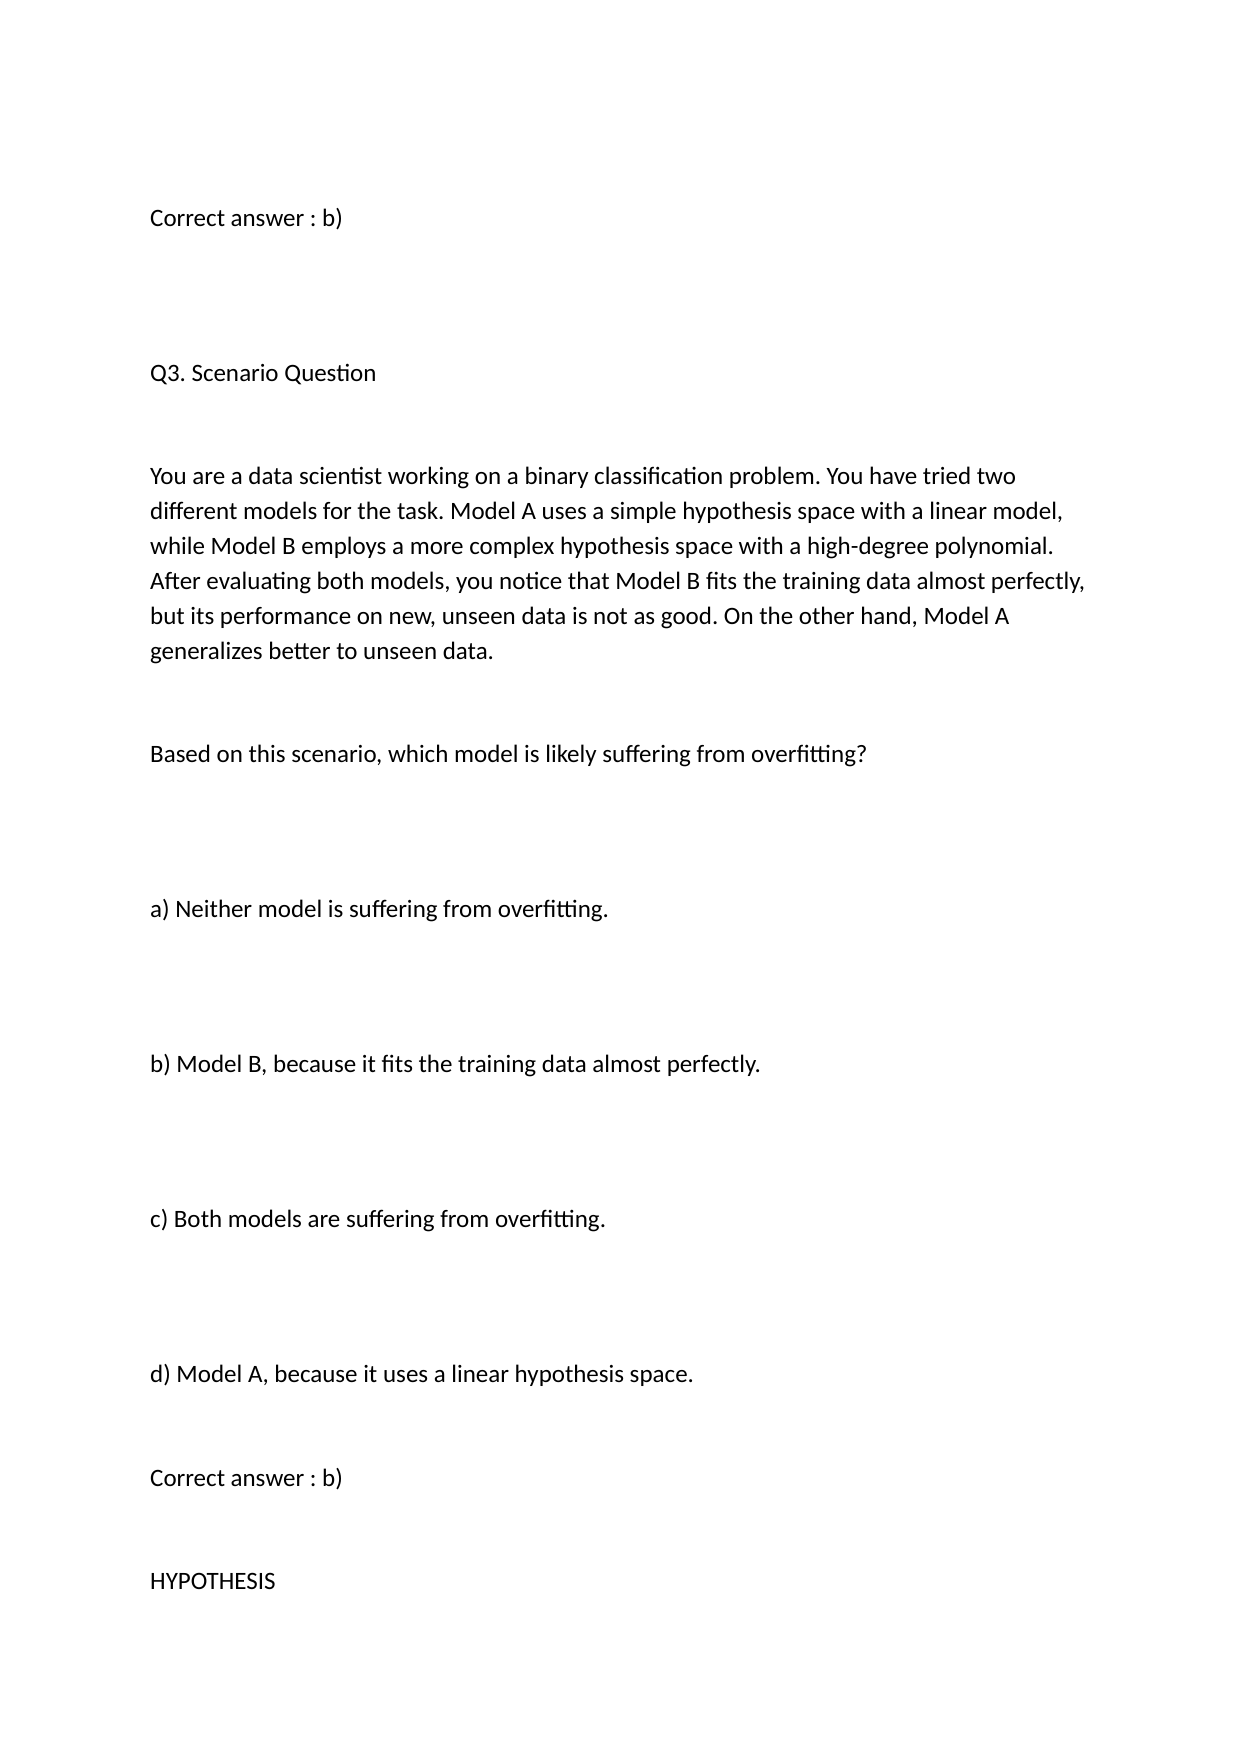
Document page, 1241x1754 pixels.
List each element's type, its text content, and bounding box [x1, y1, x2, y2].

text Q3. Scenario Question [150, 357, 1090, 387]
text a) Neither model is suffering from overfitting. [150, 893, 1090, 924]
text Based on this scenario, which model is likely suffering from overfitting? [150, 738, 1090, 769]
text You are a data scientist working on a binary classification problem. You have tried two different models for the task. Model A uses a simple hypothesis space with a linear model, while Model B employs a more complex hypothesis space with a high-degree polynomial. After evaluating both models, you notice that Model B fits the training data almost perfectly, but its performance on new, unseen data is not as good. On the other hand, Model A generalizes better to unseen data. [150, 460, 1090, 666]
text b) Model B, because it fits the training data almost perfectly. [150, 1048, 1090, 1079]
text Correct answer : b) [150, 1462, 1090, 1492]
text c) Both models are suffering from overfitting. [150, 1203, 1090, 1234]
text d) Model A, because it uses a linear hypothesis space. [150, 1358, 1090, 1389]
text Correct answer : b) [150, 202, 1090, 232]
text HYPOTHESIS [150, 1565, 1090, 1596]
